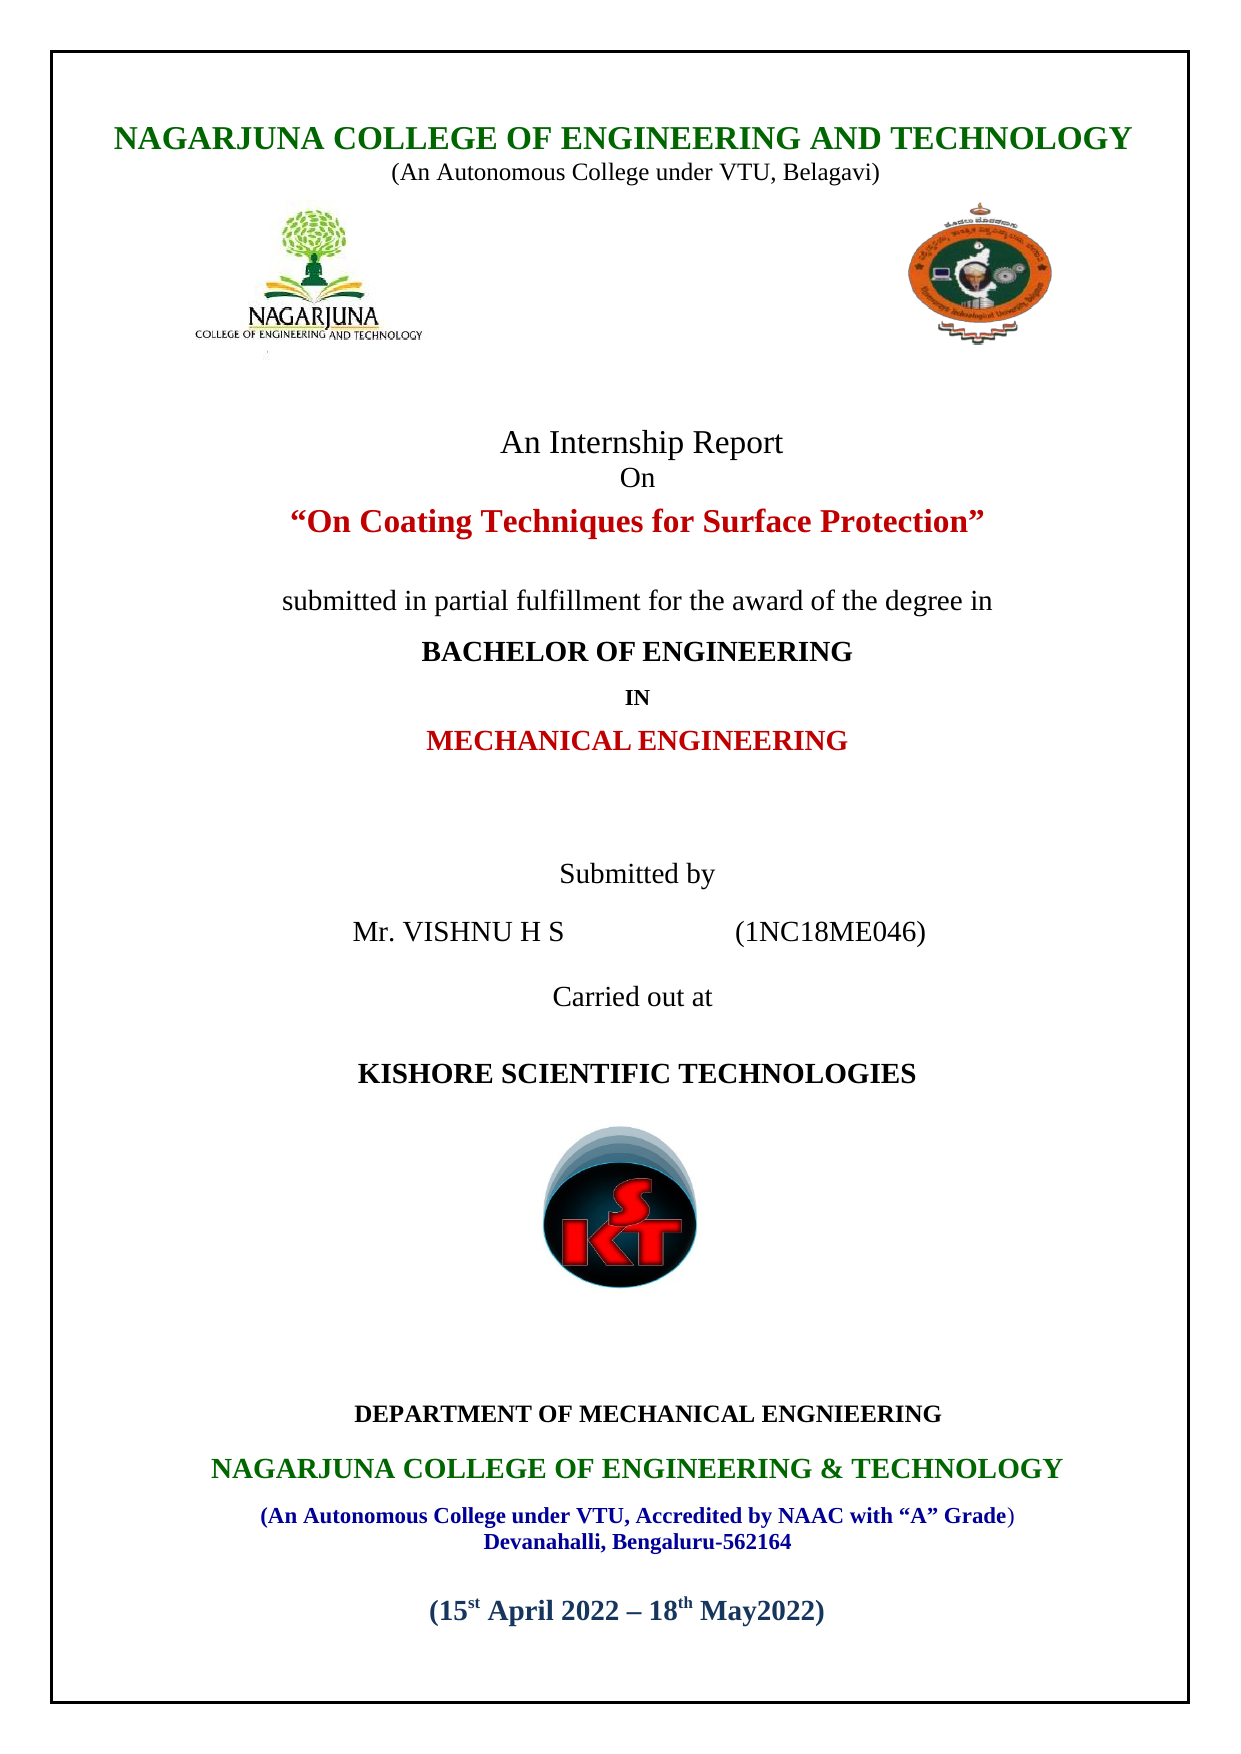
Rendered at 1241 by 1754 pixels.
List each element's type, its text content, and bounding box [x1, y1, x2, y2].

text submitted in partial fulfillment for the award of the degree in [187, 583, 1087, 617]
picture [535, 1109, 705, 1295]
text On [187, 461, 1087, 494]
text MECHANICAL ENGINEERING [187, 723, 1087, 757]
table_cell Mr. VISHNU H S [267, 914, 653, 951]
text NAGARJUNA COLLEGE OF ENGINEERING & TECHNOLOGY [187, 1451, 1087, 1485]
text (An Autonomous College under VTU, Belagavi) [199, 157, 1072, 186]
picture [194, 200, 429, 360]
text “On Coating Techniques for Surface Protection” [187, 501, 1087, 540]
text Carried out at [178, 979, 1087, 1012]
picture [907, 200, 1054, 345]
text KISHORE SCIENTIFIC TECHNOLOGIES [187, 1056, 1087, 1089]
text DEPARTMENT OF MECHANICAL ENGNIEERING [159, 1399, 1087, 1428]
text (An Autonomous College under VTU, Accredited by NAAC with “A” Grade) [187, 1502, 1087, 1528]
table_cell (1NC18ME046) [653, 914, 1011, 951]
text (15st April 2022 – 18th May2022) [159, 1593, 1087, 1626]
text Devanahalli, Bengaluru-562164 [187, 1528, 1087, 1554]
text An Internship Report [187, 422, 1087, 461]
table_header Submitted by [267, 857, 1011, 914]
text NAGARJUNA COLLEGE OF ENGINEERING AND TECHNOLOGY [112, 118, 1134, 157]
text IN [187, 684, 1087, 710]
text BACHELOR OF ENGINEERING [187, 634, 1087, 667]
